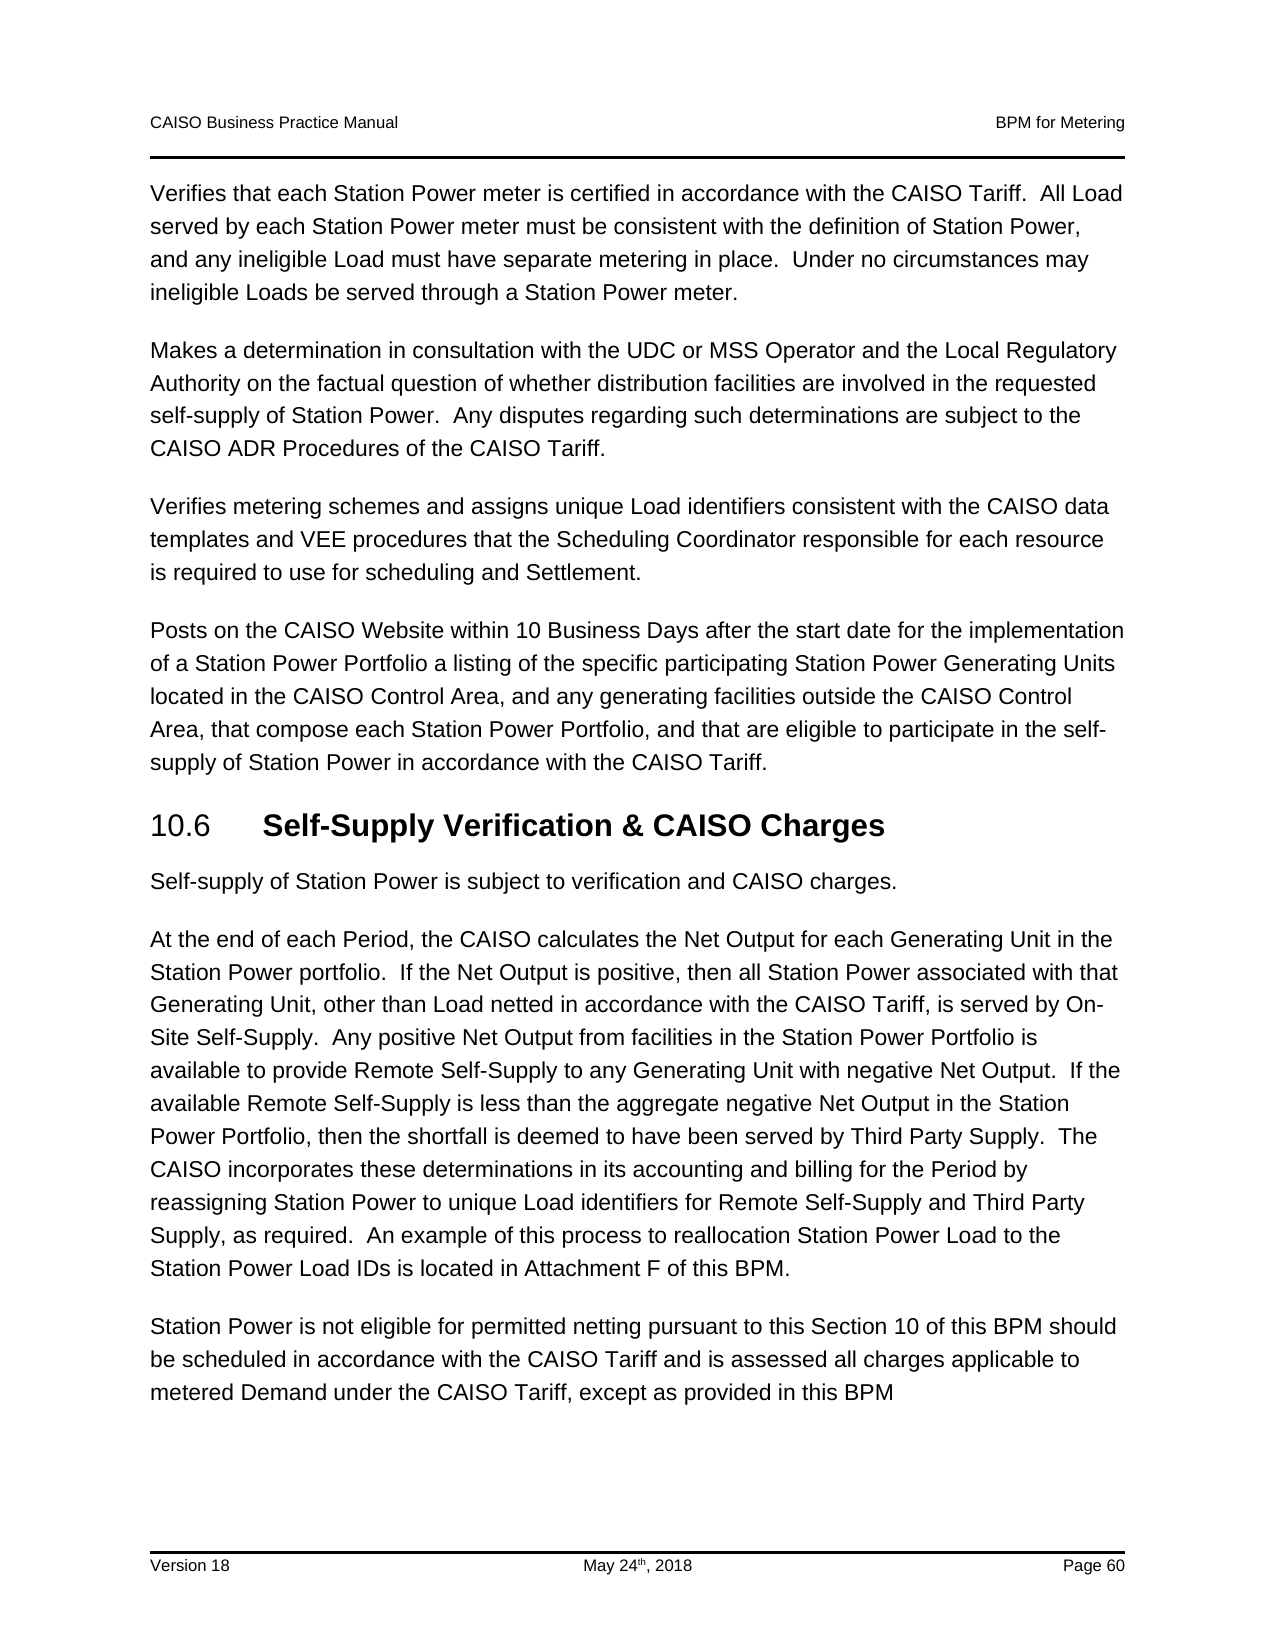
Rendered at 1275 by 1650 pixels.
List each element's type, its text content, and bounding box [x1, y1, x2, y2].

subtitle Self-Supply Verification & CAISO Charges [150, 807, 1125, 843]
text Station Power is not eligible for permitted netting pursuant to this Section 10 of this BPM should be scheduled in accordance with the CAISO Tariff and is assessed all charges applicable to metered Demand under the CAISO Tariff, except as provided in this BPM [150, 1313, 1125, 1405]
text Makes a determination in consultation with the UDC or and the Local Regulatory Authority on the factual question of whether distribution facilities are involved in the requested self-supply of Station Power. Any disputes regarding such determinations are subject to the CAISO ADR Procedures of the CAISO Tariff. [150, 337, 1125, 462]
text Verifies that each Station Power meter is certified in accordance with the CAISO Tariff. All Load served by each Station Power meter must be consistent with the definition of Station Power, and any ineligible Load must have separate metering in place. Under no circumstances may ineligible Loads be served through a Station Power meter. [150, 180, 1125, 305]
text At the end of each Period, the CAISO calculates the Net Output for each Generating Unit in the Station Power portfolio. If the Net Output is positive, then all Station Power associated with that Generating Unit, other than Load netted in accordance with the CAISO Tariff, is served by On-Site Self-Supply. Any positive Net Output from facilities in the Station Power Portfolio is available to provide Remote Self-Supply to any Generating Unit with negative Net Output. If the available Remote Self-Supply is less than the aggregate negative Net Output in the Station Power Portfolio, then the shortfall is deemed to have been served by Third Party Supply. The CAISO incorporates these determinations in its accounting and billing for the Period by reassigning Station Power to unique Load identifiers for Remote Self-Supply and Third Party Supply, as required. An example of this process to reallocation Station Power Load to the Station Power Load IDs is located in Attachment F of this BPM. [150, 926, 1125, 1281]
text Self-supply of Station Power is subject to verification and CAISO charges. [150, 868, 1125, 894]
text Posts on the CAISO Website within 10 Business Days after the start date for the implementation of a Station Power Portfolio a listing of the specific participating Station Power Generating Units located in the CAISO Control Area, and any generating facilities outside the CAISO Control Area, that compose each Station Power Portfolio, and that are eligible to participate in the self-supply of Station Power in accordance with the CAISO Tariff. [150, 617, 1125, 775]
text Verifies metering schemes and assigns unique Load identifiers consistent with the CAISO data templates and VEE procedures that the Scheduling Coordinator responsible for each resource is required to use for scheduling and Settlement. [150, 493, 1125, 586]
